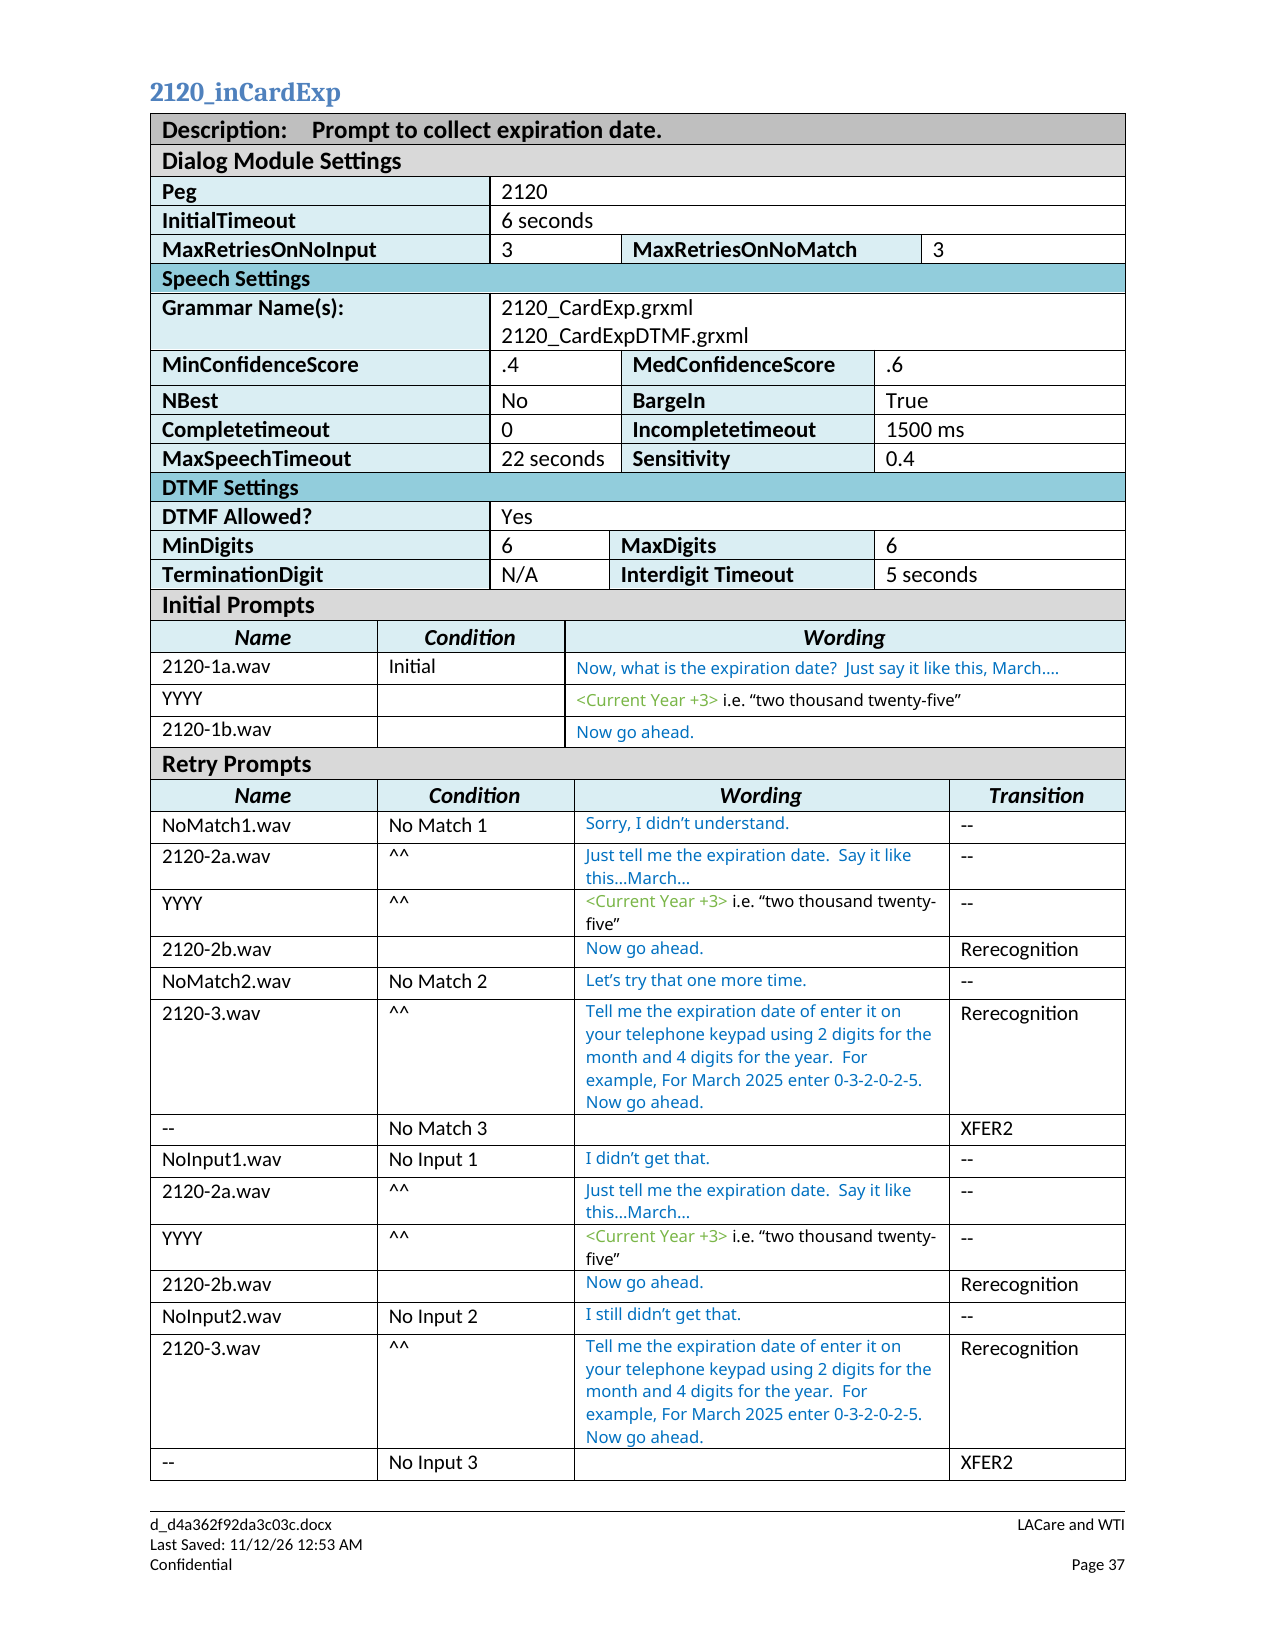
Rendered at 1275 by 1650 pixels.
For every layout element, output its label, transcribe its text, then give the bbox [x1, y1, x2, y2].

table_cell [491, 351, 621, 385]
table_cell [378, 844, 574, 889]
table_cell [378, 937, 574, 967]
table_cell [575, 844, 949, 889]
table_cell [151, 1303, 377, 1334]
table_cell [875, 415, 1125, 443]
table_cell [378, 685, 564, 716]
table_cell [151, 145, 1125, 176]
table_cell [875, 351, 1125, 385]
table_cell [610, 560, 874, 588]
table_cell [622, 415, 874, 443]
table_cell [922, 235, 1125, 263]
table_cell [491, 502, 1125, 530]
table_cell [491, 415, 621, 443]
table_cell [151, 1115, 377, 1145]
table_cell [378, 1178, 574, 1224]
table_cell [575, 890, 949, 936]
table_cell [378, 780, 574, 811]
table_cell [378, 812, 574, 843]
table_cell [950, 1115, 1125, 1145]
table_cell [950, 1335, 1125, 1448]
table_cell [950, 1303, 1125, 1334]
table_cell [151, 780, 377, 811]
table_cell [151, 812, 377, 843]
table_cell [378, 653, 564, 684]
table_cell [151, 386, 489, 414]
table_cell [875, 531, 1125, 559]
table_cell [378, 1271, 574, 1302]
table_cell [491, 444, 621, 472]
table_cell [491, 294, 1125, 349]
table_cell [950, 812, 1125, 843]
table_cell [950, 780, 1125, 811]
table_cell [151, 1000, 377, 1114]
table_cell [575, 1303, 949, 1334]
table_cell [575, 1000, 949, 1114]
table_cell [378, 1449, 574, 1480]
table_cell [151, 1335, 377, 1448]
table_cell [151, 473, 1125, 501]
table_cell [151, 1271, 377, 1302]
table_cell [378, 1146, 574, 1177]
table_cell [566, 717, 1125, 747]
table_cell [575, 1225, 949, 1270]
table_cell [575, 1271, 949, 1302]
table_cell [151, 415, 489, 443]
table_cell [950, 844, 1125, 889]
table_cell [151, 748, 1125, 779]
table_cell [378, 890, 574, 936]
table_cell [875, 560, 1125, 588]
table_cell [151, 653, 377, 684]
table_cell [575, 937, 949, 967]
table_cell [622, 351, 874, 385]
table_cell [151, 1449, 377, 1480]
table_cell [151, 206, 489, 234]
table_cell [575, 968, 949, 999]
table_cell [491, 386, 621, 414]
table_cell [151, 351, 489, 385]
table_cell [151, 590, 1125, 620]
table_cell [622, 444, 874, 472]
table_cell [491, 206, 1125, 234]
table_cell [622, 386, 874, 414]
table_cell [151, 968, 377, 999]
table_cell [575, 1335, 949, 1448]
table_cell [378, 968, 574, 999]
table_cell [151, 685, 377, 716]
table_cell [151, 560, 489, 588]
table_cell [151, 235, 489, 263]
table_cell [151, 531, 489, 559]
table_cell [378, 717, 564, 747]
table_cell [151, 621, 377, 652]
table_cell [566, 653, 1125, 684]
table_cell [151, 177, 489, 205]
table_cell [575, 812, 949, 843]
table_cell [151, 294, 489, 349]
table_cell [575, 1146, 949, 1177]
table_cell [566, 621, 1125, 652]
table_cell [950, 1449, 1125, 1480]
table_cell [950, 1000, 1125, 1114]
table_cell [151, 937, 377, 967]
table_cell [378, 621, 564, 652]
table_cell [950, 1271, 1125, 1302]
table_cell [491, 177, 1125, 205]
subtitle 2120_inCardExp [150, 77, 1125, 108]
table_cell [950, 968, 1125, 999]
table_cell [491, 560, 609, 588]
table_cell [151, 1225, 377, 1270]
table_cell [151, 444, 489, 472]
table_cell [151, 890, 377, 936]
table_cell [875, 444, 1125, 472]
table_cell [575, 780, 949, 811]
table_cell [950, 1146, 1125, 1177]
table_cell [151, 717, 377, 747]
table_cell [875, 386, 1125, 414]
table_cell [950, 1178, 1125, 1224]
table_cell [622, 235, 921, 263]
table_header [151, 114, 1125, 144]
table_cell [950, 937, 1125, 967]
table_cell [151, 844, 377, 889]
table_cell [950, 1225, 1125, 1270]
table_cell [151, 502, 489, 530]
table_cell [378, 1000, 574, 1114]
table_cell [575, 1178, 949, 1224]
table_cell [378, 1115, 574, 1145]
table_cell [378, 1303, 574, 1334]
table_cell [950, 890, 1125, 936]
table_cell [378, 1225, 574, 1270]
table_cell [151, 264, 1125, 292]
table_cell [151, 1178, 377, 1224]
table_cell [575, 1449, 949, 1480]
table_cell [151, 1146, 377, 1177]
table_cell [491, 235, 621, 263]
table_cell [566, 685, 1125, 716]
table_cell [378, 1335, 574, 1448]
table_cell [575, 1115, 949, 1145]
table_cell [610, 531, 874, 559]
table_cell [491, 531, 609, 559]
